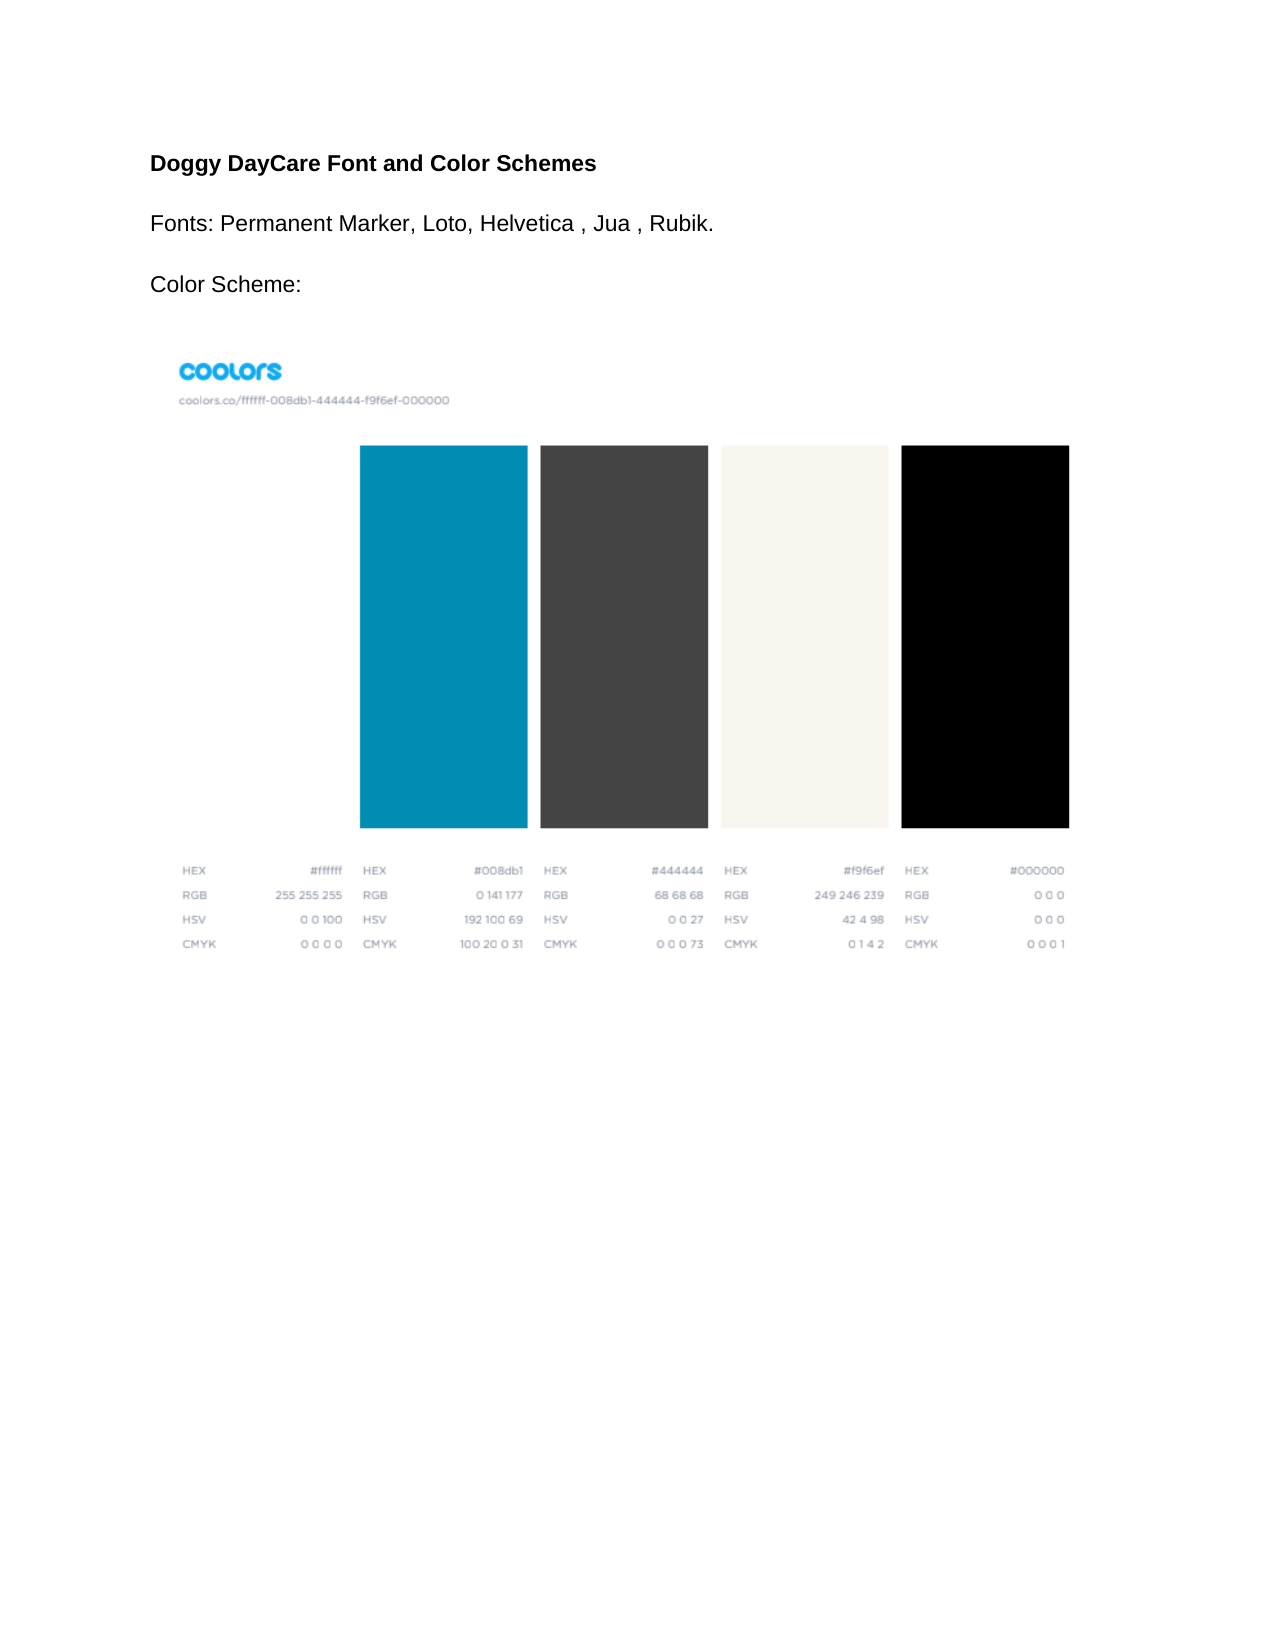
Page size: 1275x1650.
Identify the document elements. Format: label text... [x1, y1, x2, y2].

text Color Scheme: [150, 271, 1125, 297]
text Fonts: Permanent Marker, Loto, Helvetica , Jua , Rubik. [150, 210, 1125, 237]
picture [150, 331, 1125, 992]
text Doggy DayCare Font and Color Schemes [150, 150, 1125, 176]
